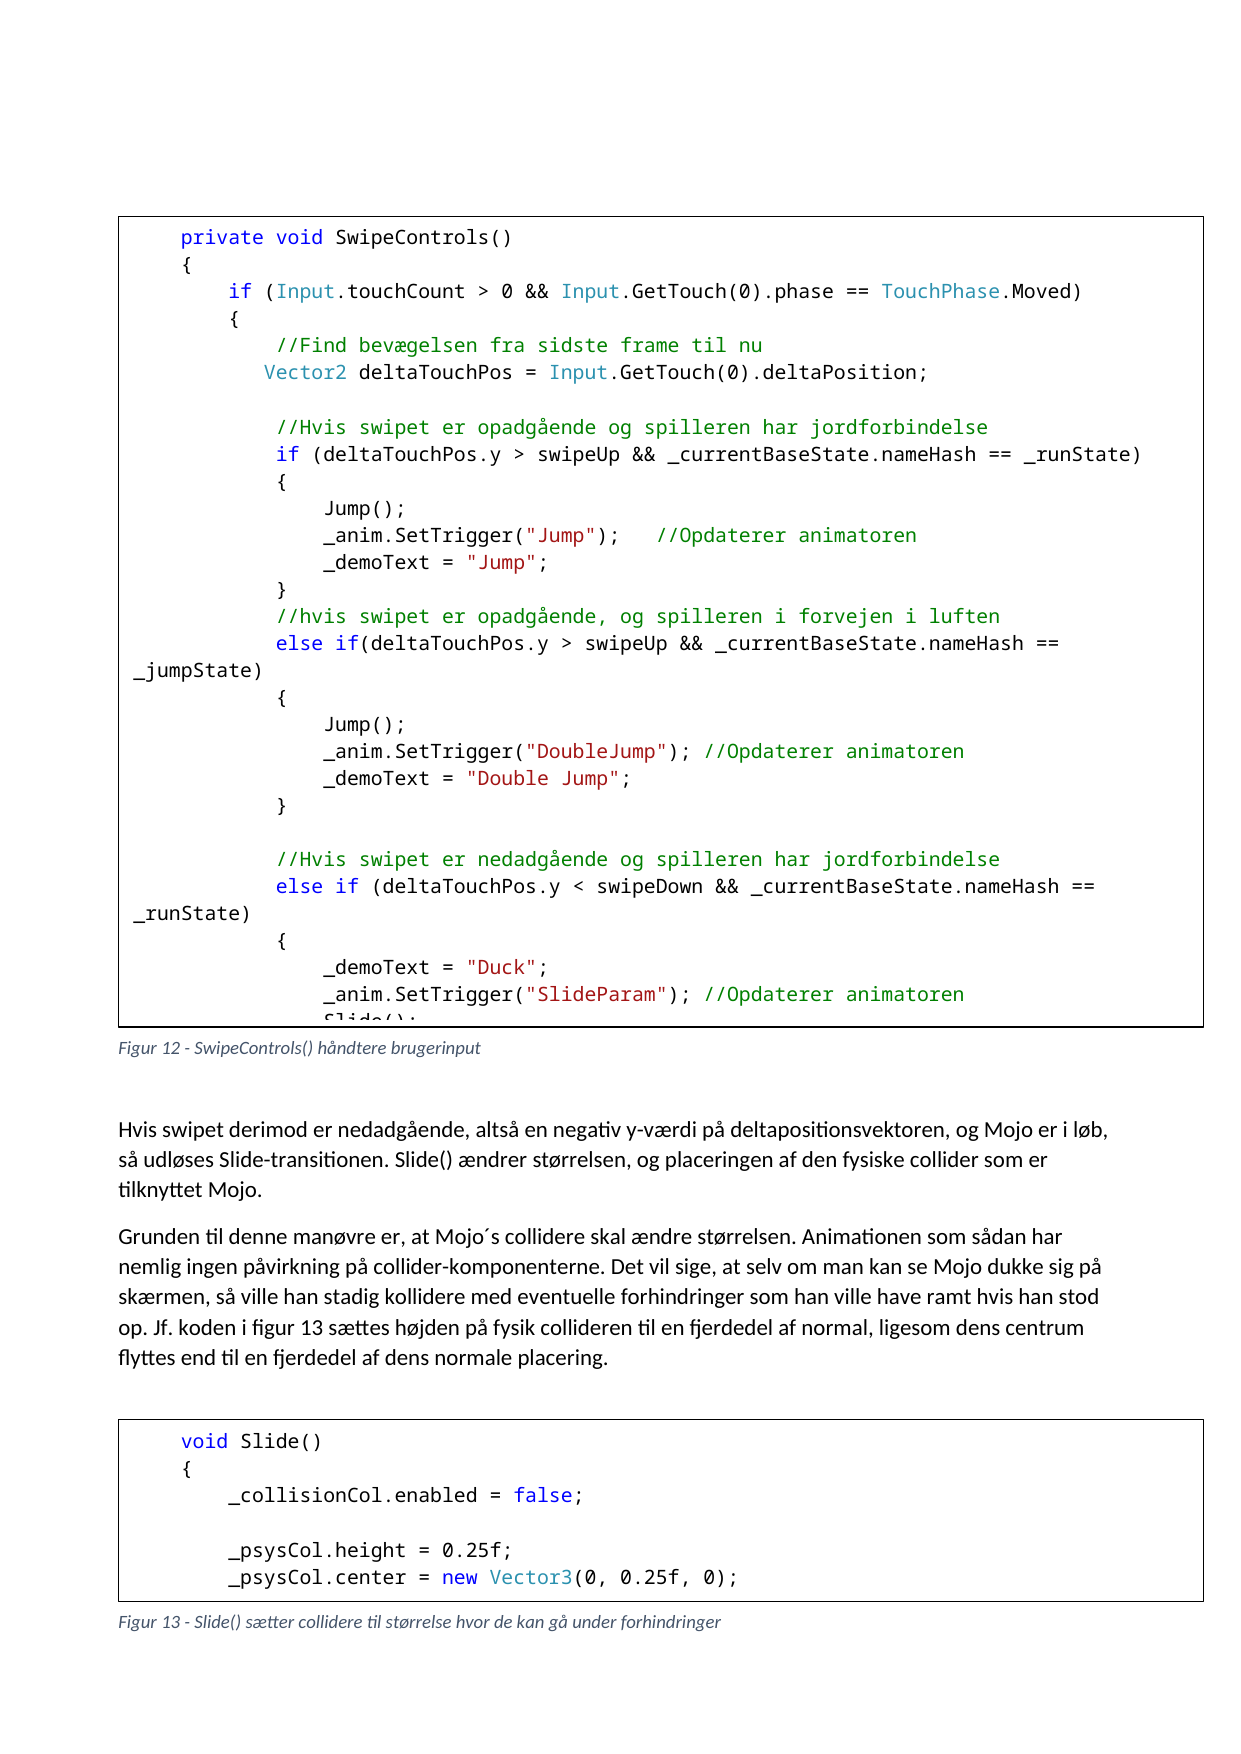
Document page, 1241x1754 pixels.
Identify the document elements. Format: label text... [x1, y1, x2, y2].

text Grunden til denne manøvre er, at Mojo´s collidere skal ændre størrelsen. Animationen som sådan har nemlig ingen påvirkning på collider-komponenterne. Det vil sige, at selv om man kan se Mojo dukke sig på skærmen, så ville han stadig kollidere med eventuelle forhindringer som han ville have ramt hvis han stod op. Jf. koden i figur 13 sættes højden på fysik collideren til en fjerdedel af normal, ligesom dens centrum flyttes end til en fjerdedel af dens normale placering. [118, 1222, 1122, 1371]
text Hvis swipet derimod er nedadgående, altså en negativ y-værdi på deltapositionsvektoren, og Mojo er i løb, så udløses Slide-transitionen. Slide() ændrer størrelsen, og placeringen af den fysiske collider som er tilknyttet Mojo. [118, 1115, 1122, 1203]
